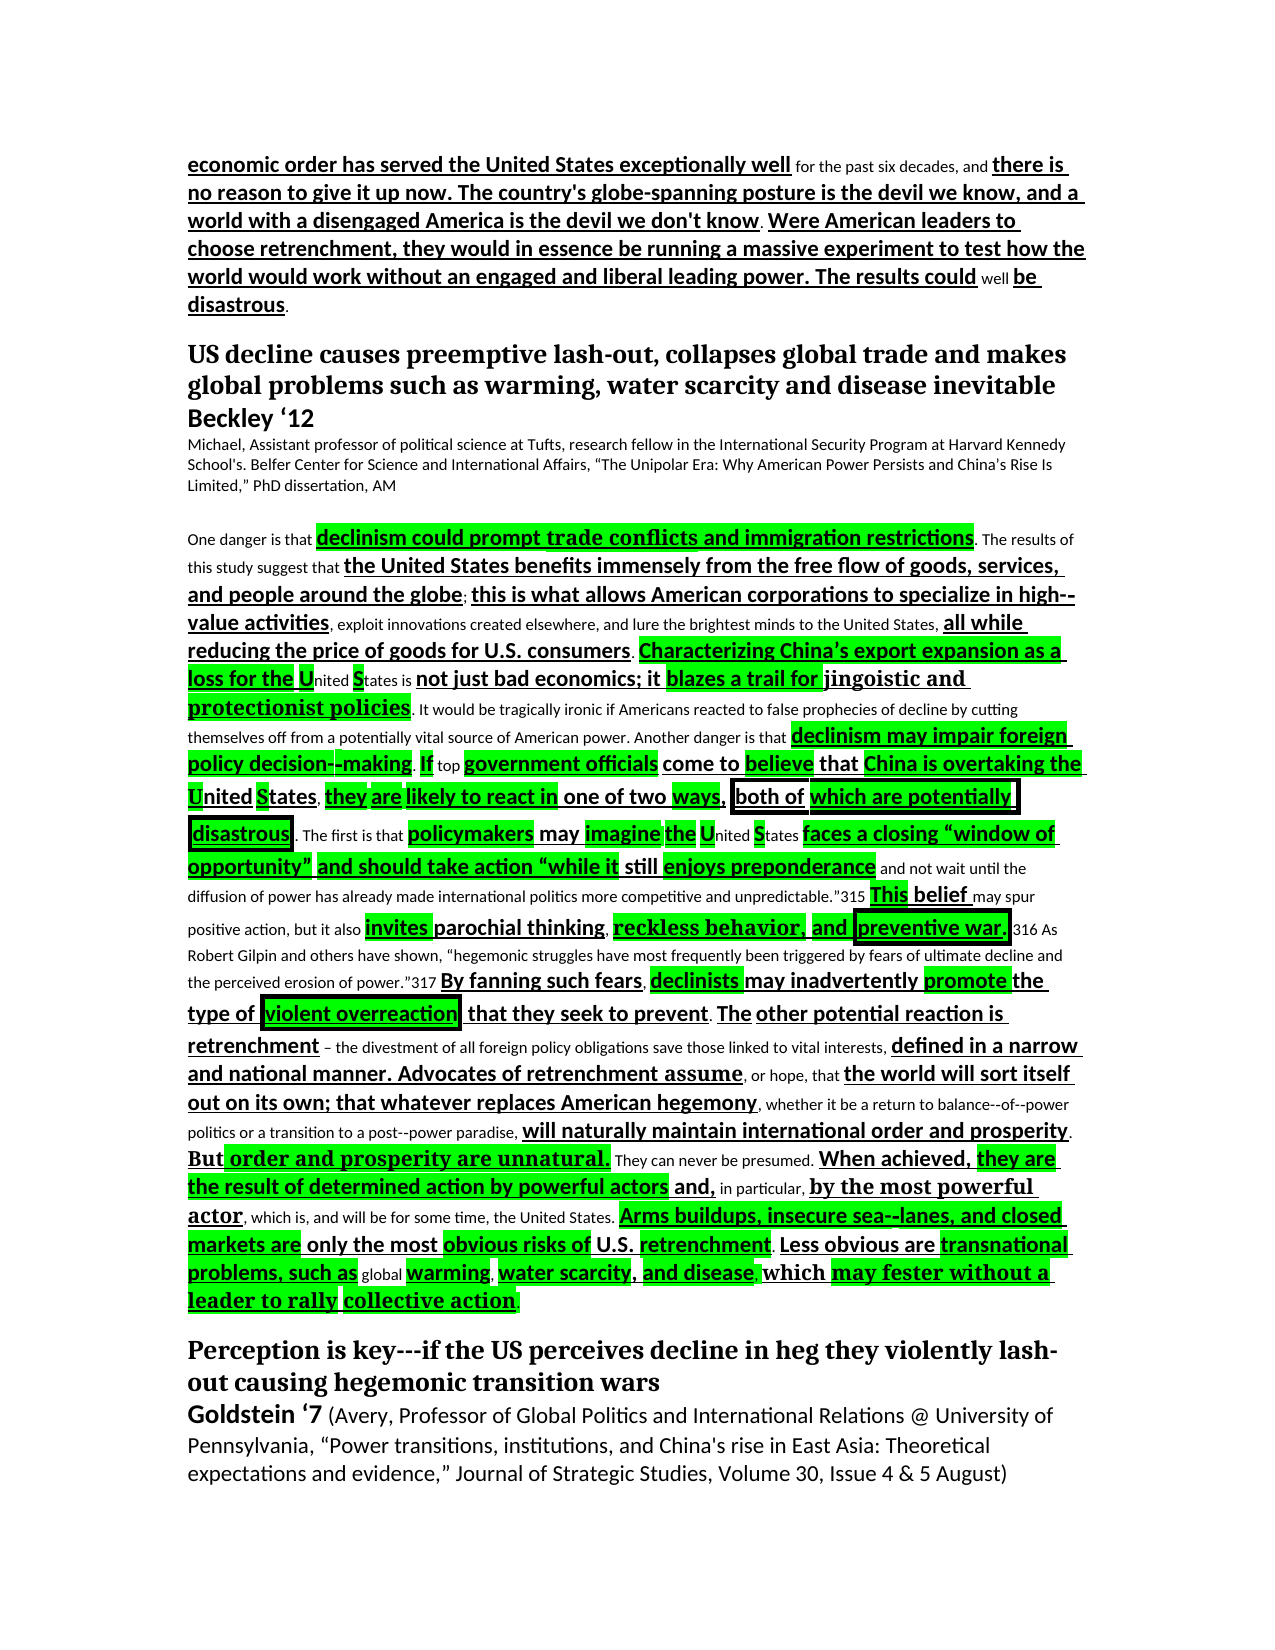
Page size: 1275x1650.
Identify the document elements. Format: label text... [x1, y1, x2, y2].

subtitle US decline causes preemptive lash-out, collapses global trade and makes global problems such as warming, water scarcity and disease inevitable [187, 339, 1087, 401]
text Beckley ‘12 [187, 401, 1087, 434]
text One danger is that declinism could prompt trade conflicts and immigration restrictions. The results of this study suggest that the United States benefits immensely from the free flow of goods, services, and people around the globe; this is what allows American corporations to specialize in high-­‐value activities, exploit innovations created elsewhere, and lure the brightest minds to the United States, all while reducing the price of goods for U.S. consumers. Characterizing China’s export expansion as a loss for the United States is not just bad economics; it blazes a trail for jingoistic and protectionist policies. It would be tragically ironic if Americans reacted to false prophecies of decline by cutting themselves off from a potentially vital source of American power. Another danger is that declinism may impair foreign policy decision-­‐making. If top government officials come to believe that China is overtaking the United States, they are likely to react in one of two ways, both of which are potentially disastrous. The first is that policymakers may imagine the United States faces a closing “window of opportunity” and should take action “while it still enjoys preponderance and not wait until the diffusion of power has already made international politics more competitive and unpredictable.”315 This belief may spur positive action, but it also invites parochial thinking, reckless behavior, and preventive war.316 As Robert Gilpin and others have shown, “hegemonic struggles have most frequently been triggered by fears of ultimate decline and the perceived erosion of power.”317 By fanning such fears, declinists may inadvertently promote the type of violent overreaction that they seek to prevent. The other potential reaction is retrenchment – the divestment of all foreign policy obligations save those linked to vital interests, defined in a narrow and national manner. Advocates of retrenchment assume, or hope, that the world will sort itself out on its own; that whatever replaces American hegemony, whether it be a return to balance-­‐of-­‐power politics or a transition to a post-­‐power paradise, will naturally maintain international order and prosperity. But order and prosperity are unnatural. They can never be presumed. When achieved, they are the result of determined action by powerful actors and, in particular, by the most powerful actor, which is, and will be for some time, the United States. Arms buildups, insecure sea-­‐lanes, and closed markets are only the most obvious risks of U.S. retrenchment. Less obvious are transnational problems, such as global warming, water scarcity, and disease, which may fester without a leader to rally collective action. [187, 523, 1087, 1314]
text Goldstein ‘7 (Avery, Professor of Global Politics and International Relations @ University of Pennsylvania, “Power transitions, institutions, and China's rise in East Asia: Theoretical expectations and evidence,” Journal of Strategic Studies, Volume 30, Issue 4 & 5 August) [187, 1398, 1087, 1487]
subtitle Perception is key---if the US perceives decline in heg they violently lash-out causing hegemonic transition wars [187, 1335, 1087, 1398]
text Michael, Assistant professor of political science at Tufts, research fellow in the International Security Program at Harvard Kennedy School's. Belfer Center for Science and International Affairs, “The Unipolar Era: Why American Power Persists and China’s Rise Is Limited,” PhD dissertation, AM [187, 434, 1087, 495]
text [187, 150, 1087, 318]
